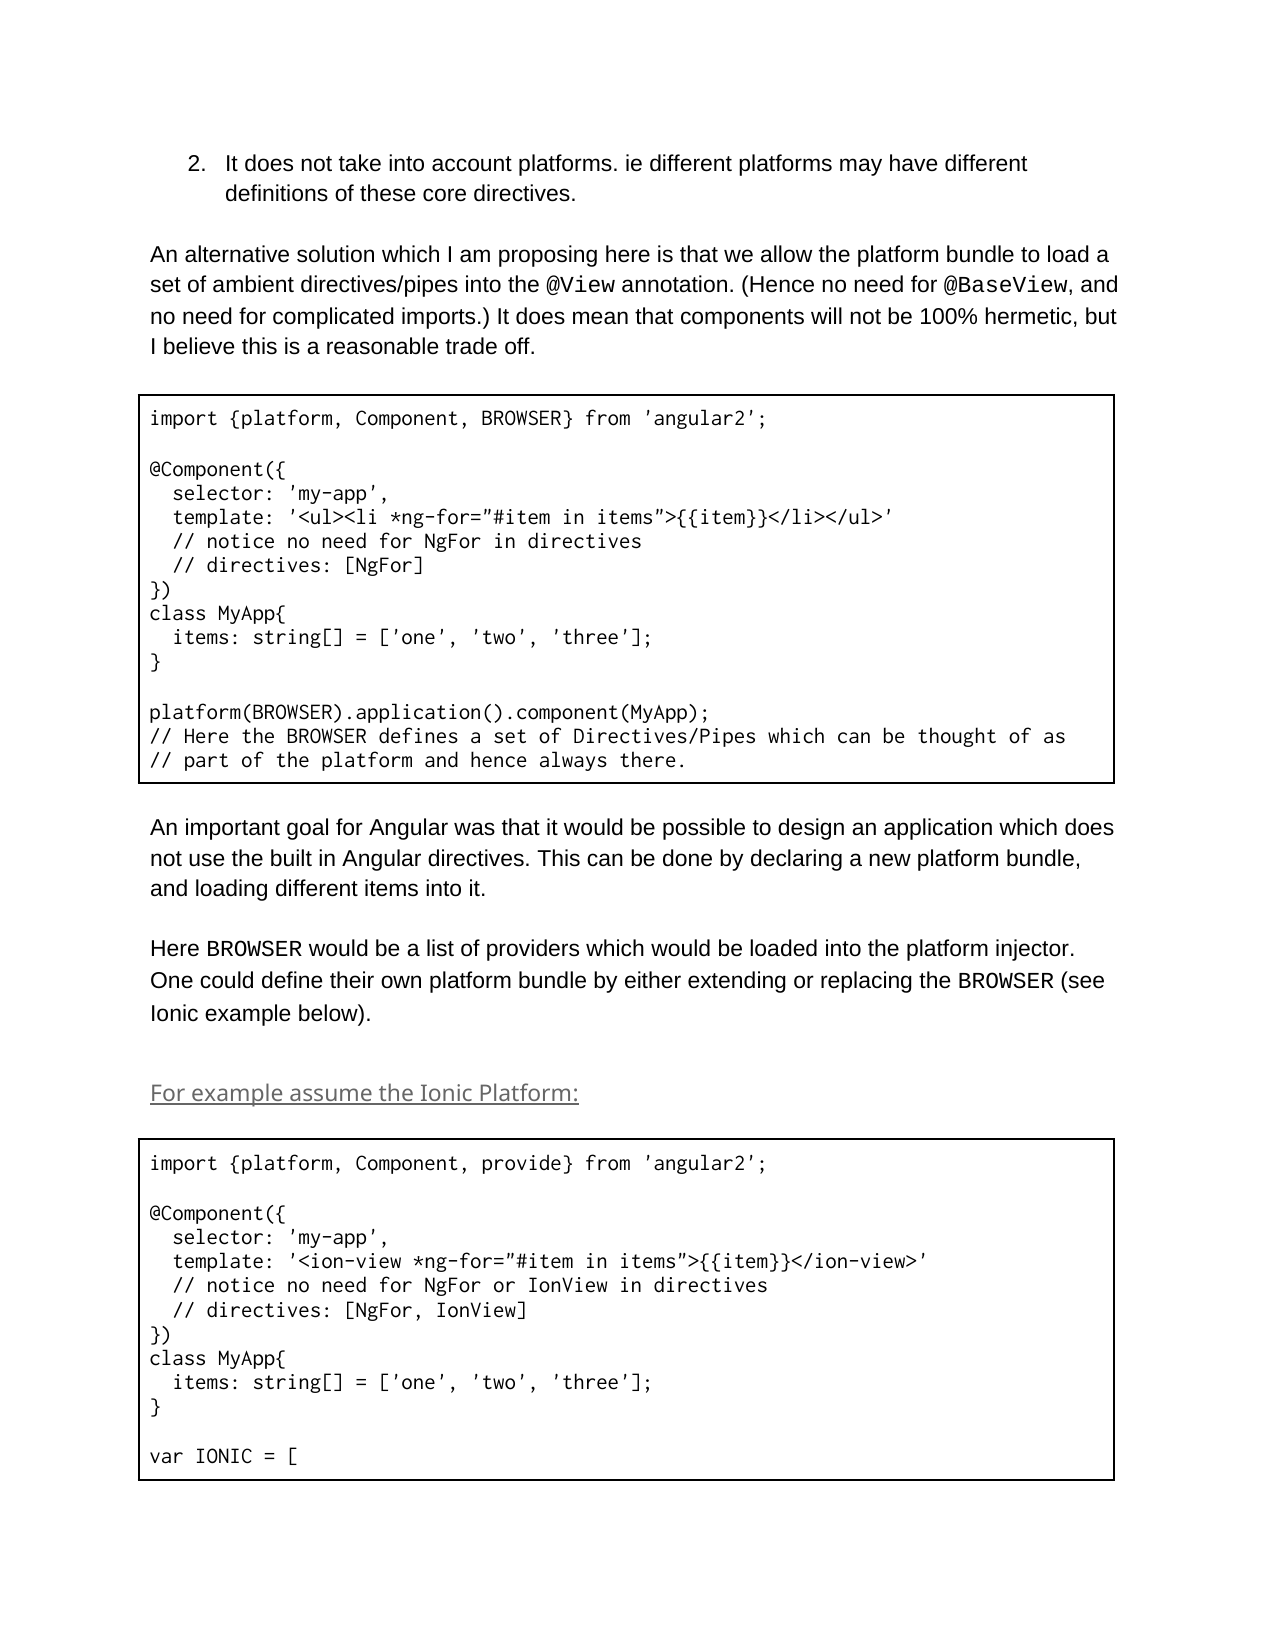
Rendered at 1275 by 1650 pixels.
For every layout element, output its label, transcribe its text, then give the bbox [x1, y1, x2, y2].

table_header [140, 1140, 1113, 1478]
list It does not take into account platforms. ie different platforms may have different definitions of these core directives. [187, 150, 1125, 207]
subtitle For example assume the Ionic Platform: [150, 1077, 1125, 1108]
text An important goal for Angular was that it would be possible to design an application which does not use the built in Angular directives. This can be done by declaring a new platform bundle, and loading different items into it. [150, 814, 1125, 901]
text An alternative solution which I am proposing here is that we allow the platform bundle to load a set of ambient directives/pipes into the @View annotation. (Hence no need for @BaseView, and no need for complicated imports.) It does mean that components will not be 100% hermetic, but I believe this is a reasonable trade off. [150, 241, 1125, 359]
text Here BROWSER would be a list of providers which would be loaded into the platform injector. One could define their own platform bundle by either extending or replacing the BROWSER (see Ionic example below). [150, 935, 1125, 1026]
table_header import {platform, Component, BROWSER} from 'angular2'; @Component({ selector: 'my-app', template: '<ul><li *ng-for="#item in items">{{item}}</li></ul>' // notice no need for NgFor in directives // directives: [NgFor] }) class MyApp{ items: string[] = ['one', 'two', 'three']; } platform(BROWSER).application().component(MyApp); // Here the BROWSER defines a set of Directives/Pipes which can be thought of as // part of the platform and hence always there. [140, 396, 1113, 782]
